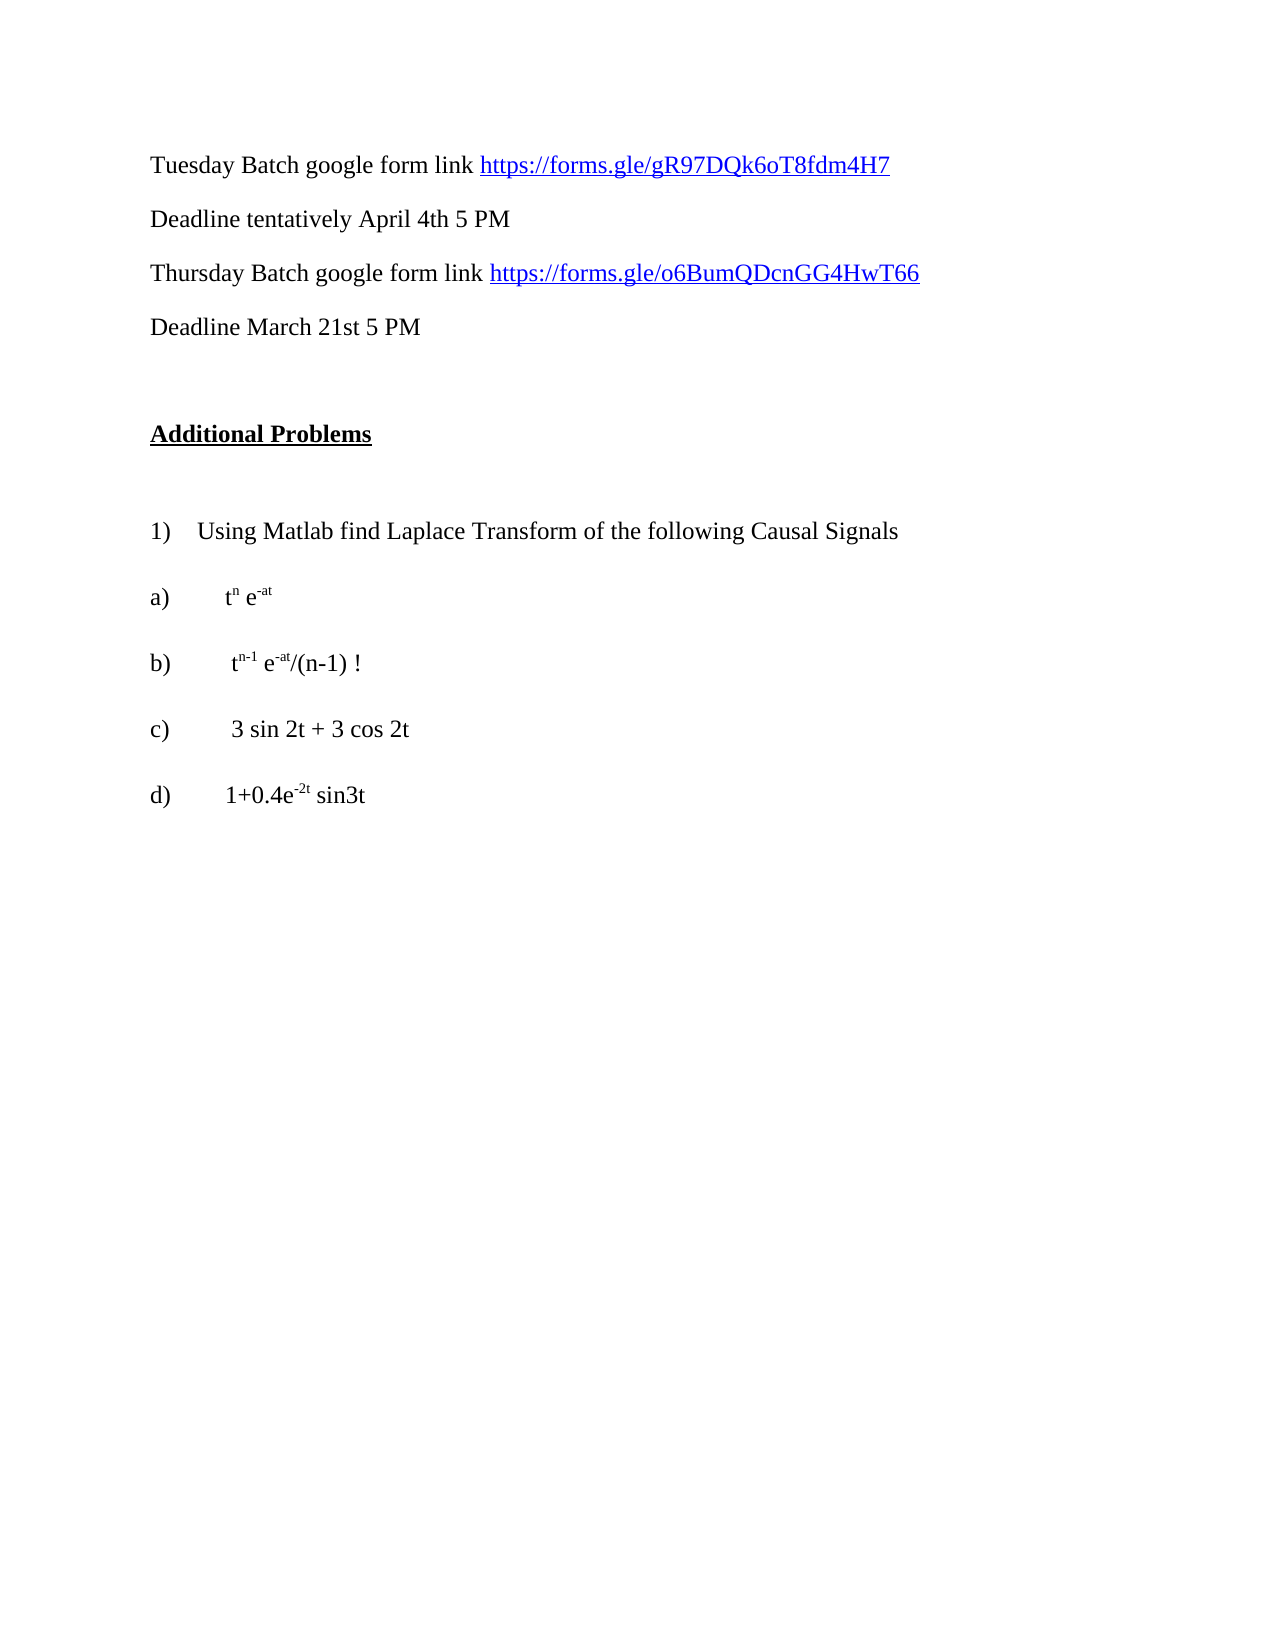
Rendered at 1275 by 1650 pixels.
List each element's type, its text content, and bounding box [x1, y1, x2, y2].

list Using Matlab find Laplace Transform of the following Causal Signals [150, 516, 1125, 545]
text Tuesday Batch google form link https://forms.gle/gR97DQk6oT8fdm4H7 [150, 150, 1125, 179]
text Thursday Batch google form link https://forms.gle/o6BumQDcnGG4HwT66 [150, 258, 1125, 286]
list tn e-at [150, 582, 1125, 611]
text Deadline March 21st 5 PM [150, 312, 1125, 340]
text Additional Problems [150, 419, 1125, 448]
list 1+0.4e-2t sin3t [150, 780, 1125, 809]
list tn-1 e-at/(n-1) ! [150, 648, 1125, 677]
text Deadline tentatively April 4th 5 PM [150, 204, 1125, 233]
list 3 sin 2t + 3 cos 2t [150, 714, 1125, 743]
